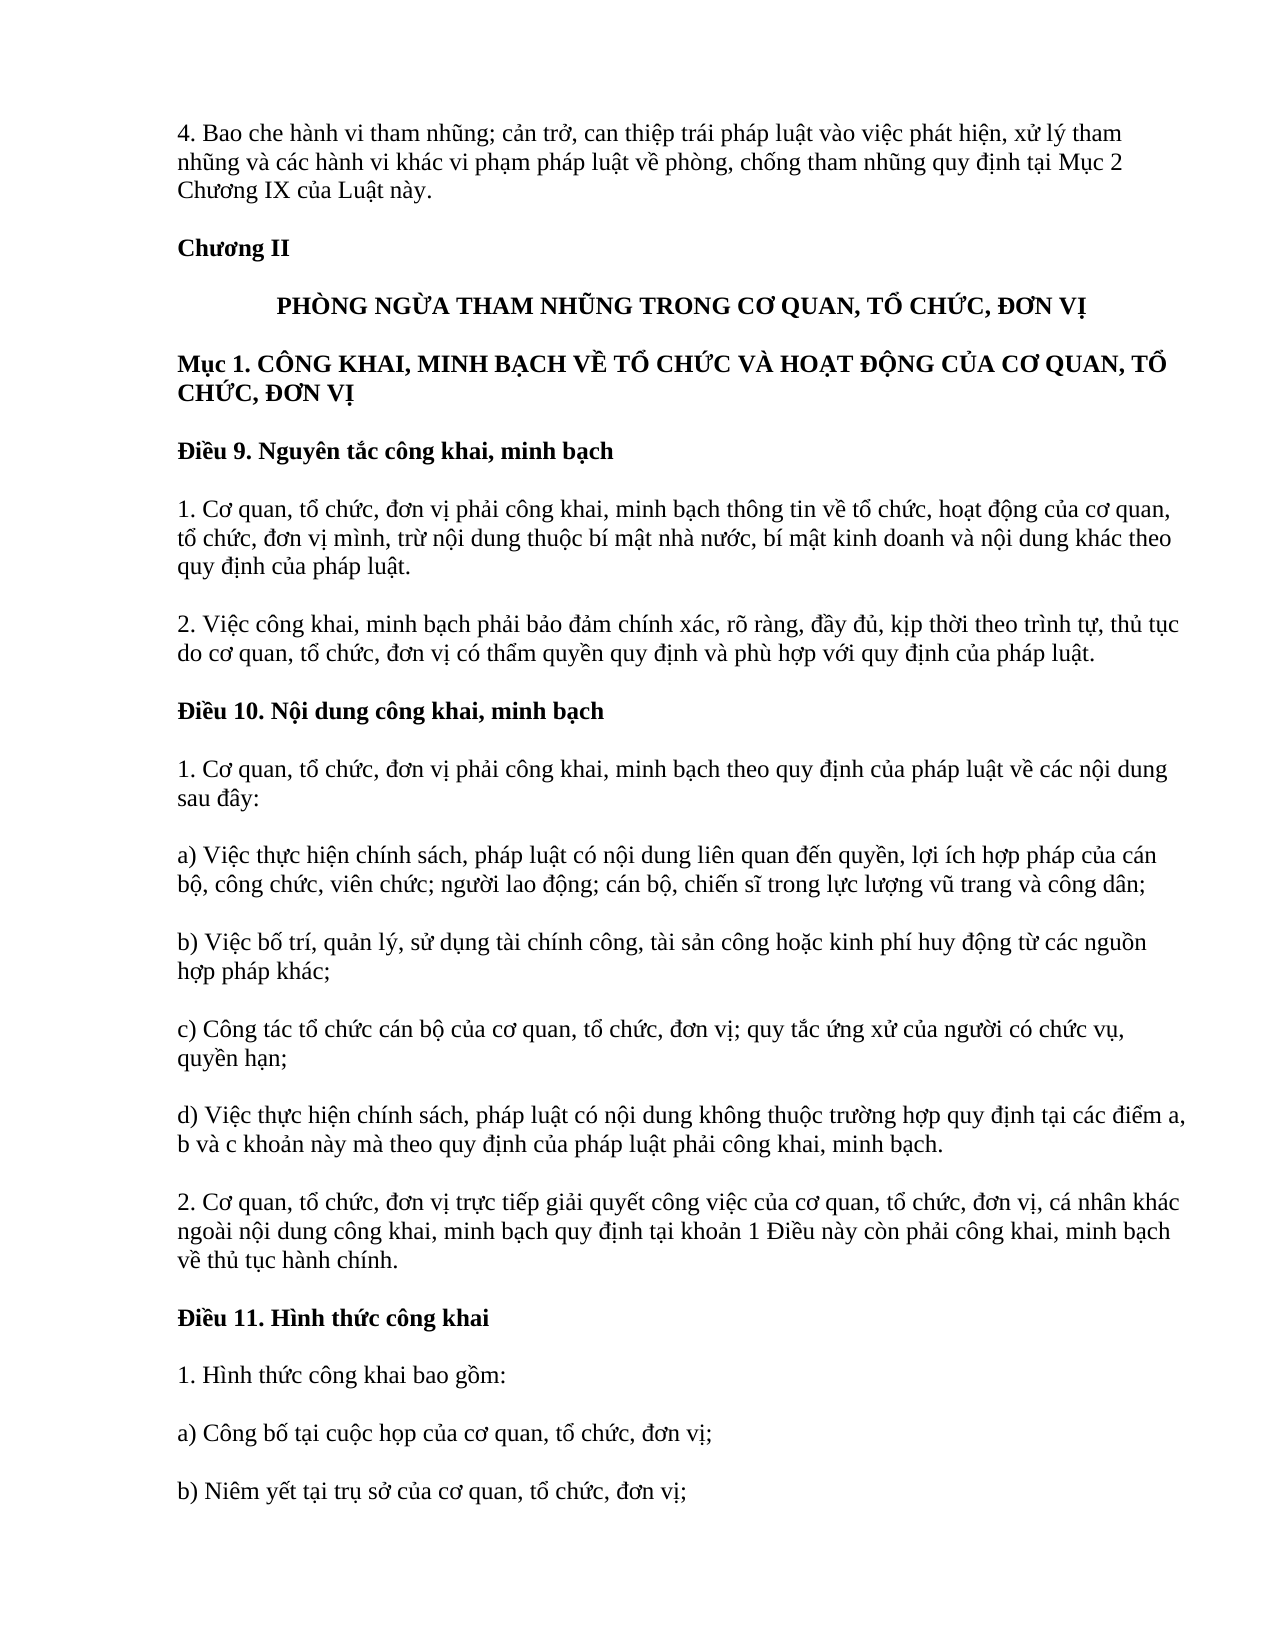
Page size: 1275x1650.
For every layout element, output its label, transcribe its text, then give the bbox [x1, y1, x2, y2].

text 2. Việc công khai, minh bạch phải bảo đảm chính xác, rõ ràng, đầy đủ, kịp thời theo trình tự, thủ tục do cơ quan, tổ chức, đơn vị có thẩm quyền quy định và phù hợp với quy định của pháp luật. [177, 609, 1186, 667]
text Điều 11. Hình thức công khai [177, 1303, 1186, 1331]
text Chương II [177, 233, 1186, 262]
text 1. Cơ quan, tổ chức, đơn vị phải công khai, minh bạch theo quy định của pháp luật về các nội dung sau đây: [177, 754, 1186, 811]
text 2. Cơ quan, tổ chức, đơn vị trực tiếp giải quyết công việc của cơ quan, tổ chức, đơn vị, cá nhân khác ngoài nội dung công khai, minh bạch quy định tại khoản 1 Điều này còn phải công khai, minh bạch về thủ tục hành chính. [177, 1187, 1186, 1273]
text c) Công tác tổ chức cán bộ của cơ quan, tổ chức, đơn vị; quy tắc ứng xử của người có chức vụ, quyền hạn; [177, 1014, 1186, 1071]
text Điều 10. Nội dung công khai, minh bạch [177, 696, 1186, 725]
text d) Việc thực hiện chính sách, pháp luật có nội dung không thuộc trường hợp quy định tại các điểm a, b và c khoản này mà theo quy định của pháp luật phải công khai, minh bạch. [177, 1101, 1186, 1158]
text 1. Hình thức công khai bao gồm: [177, 1361, 1186, 1389]
text a) Công bố tại cuộc họp của cơ quan, tổ chức, đơn vị; [177, 1418, 1186, 1447]
text PHÒNG NGỪA THAM NHŨNG TRONG CƠ QUAN, TỔ CHỨC, ĐƠN VỊ [177, 291, 1186, 320]
text b) Niêm yết tại trụ sở của cơ quan, tổ chức, đơn vị; [177, 1476, 1186, 1505]
text 1. Cơ quan, tổ chức, đơn vị phải công khai, minh bạch thông tin về tổ chức, hoạt động của cơ quan, tổ chức, đơn vị mình, trừ nội dung thuộc bí mật nhà nước, bí mật kinh doanh và nội dung khác theo quy định của pháp luật. [177, 494, 1186, 580]
text Mục 1. CÔNG KHAI, MINH BẠCH VỀ TỔ CHỨC VÀ HOẠT ĐỘNG CỦA CƠ QUAN, TỔ CHỨC, ĐƠN VỊ [177, 349, 1186, 407]
text b) Việc bố trí, quản lý, sử dụng tài chính công, tài sản công hoặc kinh phí huy động từ các nguồn hợp pháp khác; [177, 927, 1186, 985]
text 4. Bao che hành vi tham nhũng; cản trở, can thiệp trái pháp luật vào việc phát hiện, xử lý tham nhũng và các hành vi khác vi phạm pháp luật về phòng, chống tham nhũng quy định tại Mục 2 Chương IX của Luật này. [177, 118, 1186, 204]
text a) Việc thực hiện chính sách, pháp luật có nội dung liên quan đến quyền, lợi ích hợp pháp của cán bộ, công chức, viên chức; người lao động; cán bộ, chiến sĩ trong lực lượng vũ trang và công dân; [177, 841, 1186, 898]
text Điều 9. Nguyên tắc công khai, minh bạch [177, 436, 1186, 465]
